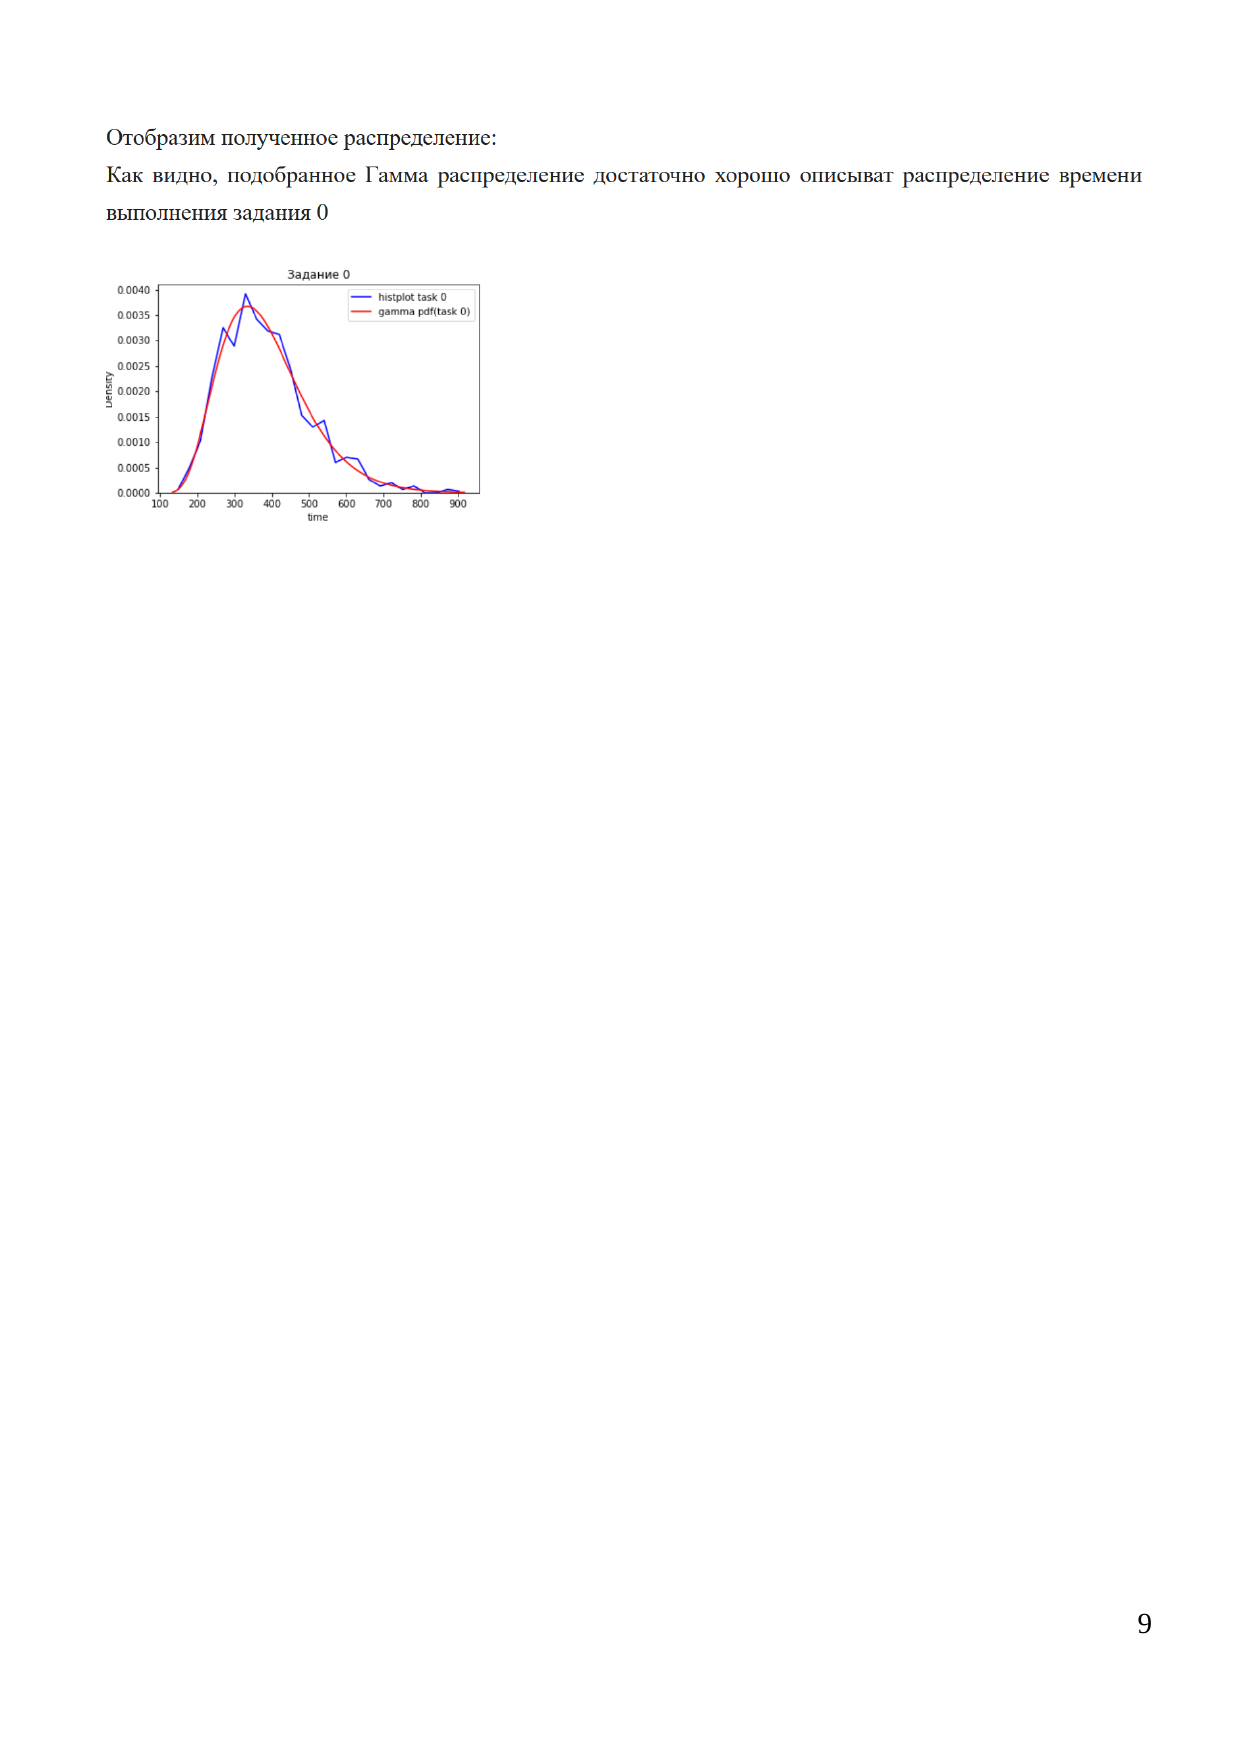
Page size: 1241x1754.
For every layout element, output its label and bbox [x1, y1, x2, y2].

picture [88, 118, 1146, 537]
